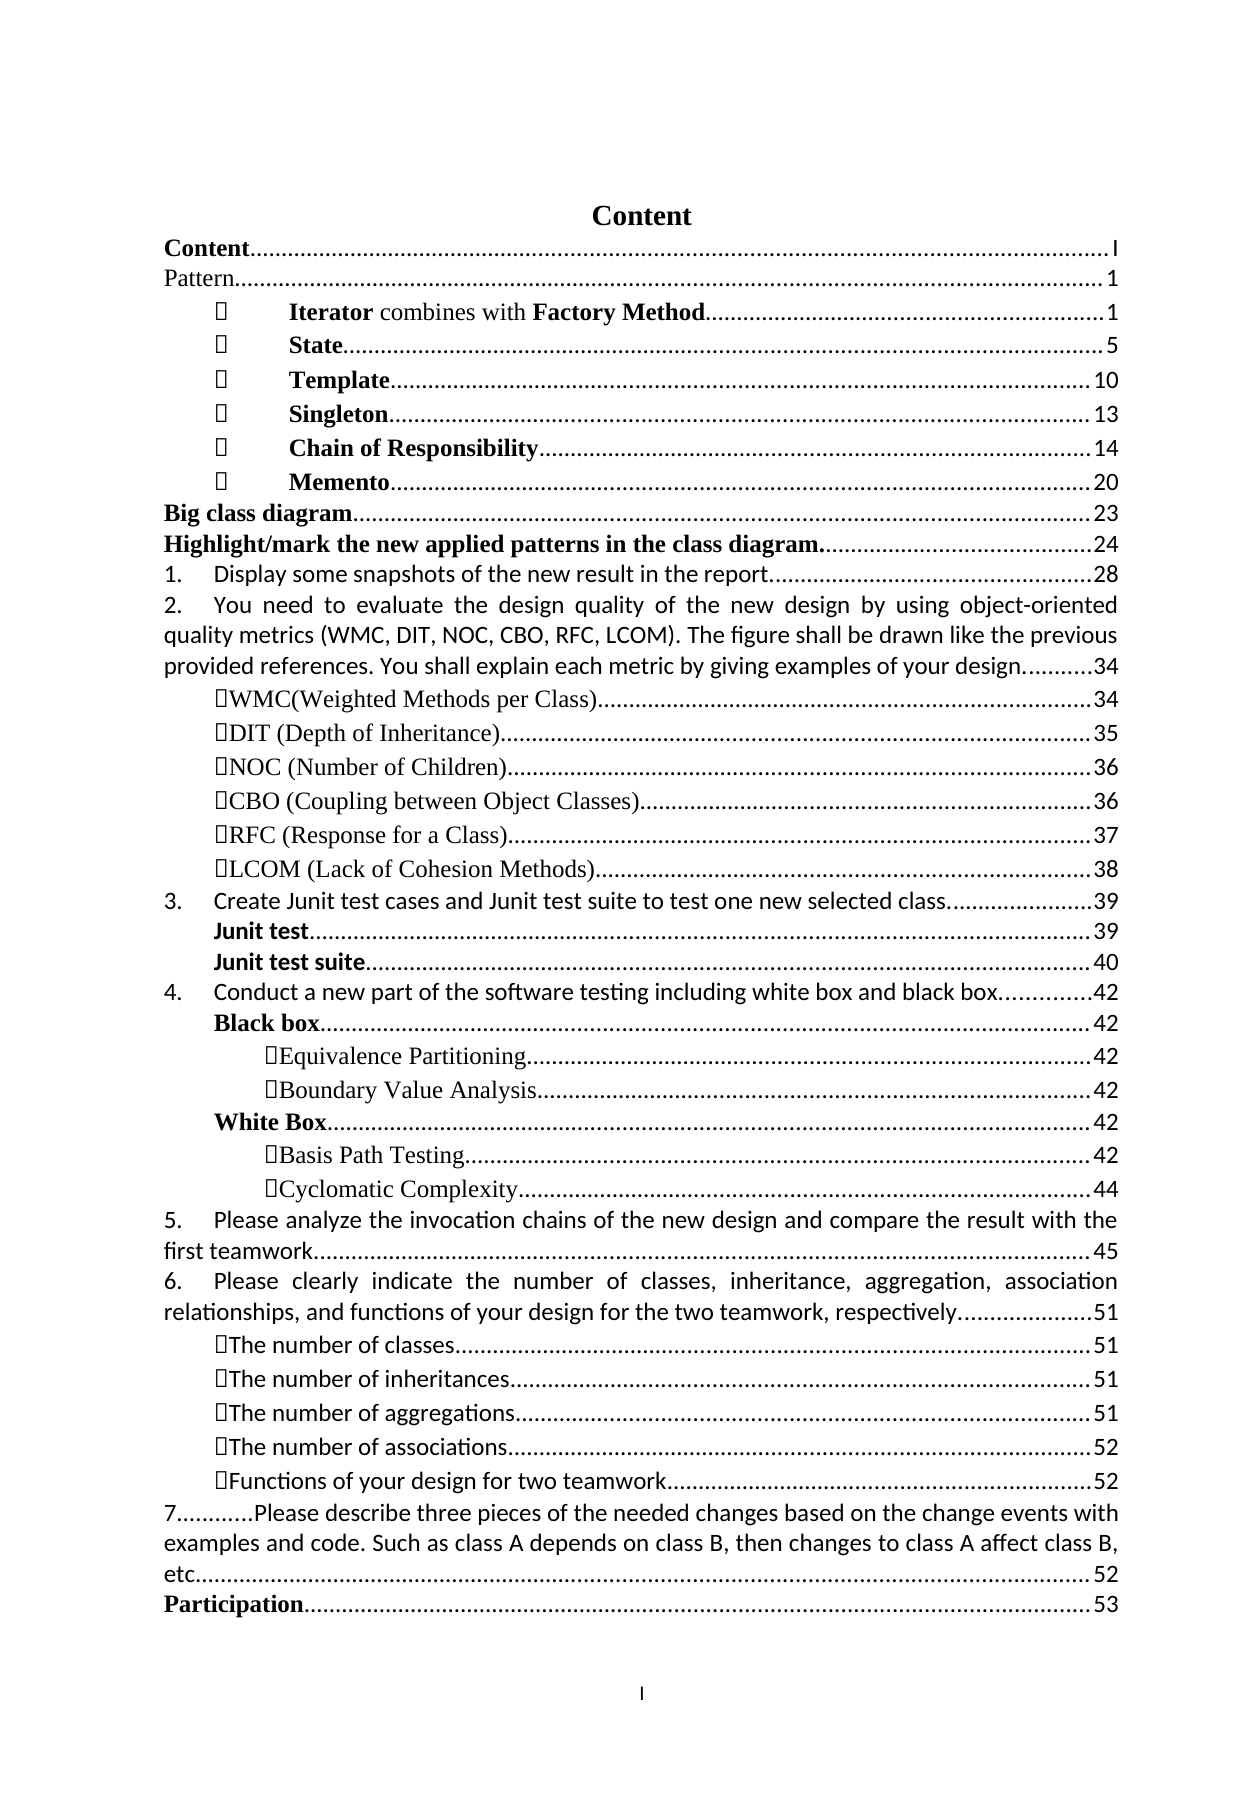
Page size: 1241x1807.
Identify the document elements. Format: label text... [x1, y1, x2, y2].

text Functions of your design for two teamwork 52 [213, 1463, 1120, 1497]
text  State 5 [213, 327, 1120, 361]
text LCOM (Lack of Cohesion Methods) 38 [213, 851, 1120, 885]
text Content I [163, 232, 1120, 263]
text Content [163, 198, 1120, 232]
text 7. Please describe three pieces of the needed changes based on the change events with examples and code. Such as class A depends on class B, then changes to class A affect class B, etc. 52 [163, 1497, 1120, 1588]
text The number of classes 51 [213, 1326, 1120, 1361]
text Big class diagram 23 [163, 497, 1120, 528]
text 4. Conduct a new part of the software testing including white box and black box. 42 [163, 977, 1120, 1007]
text RFC (Response for a Class) 37 [213, 817, 1120, 851]
text 1. Display some snapshots of the new result in the report. 28 [163, 558, 1120, 589]
text The number of associations 52 [213, 1429, 1120, 1463]
text NOC (Number of Children) 36 [213, 749, 1120, 783]
text Junit test 39 [213, 916, 1120, 946]
text Pattern 1 [163, 263, 1120, 293]
text Highlight/mark the new applied patterns in the class diagram. 24 [163, 528, 1120, 558]
text The number of aggregations 51 [213, 1394, 1120, 1429]
text Junit test suite 40 [213, 946, 1120, 977]
text Cyclomatic Complexity 44 [263, 1170, 1120, 1204]
text CBO (Coupling between Object Classes) 36 [213, 783, 1120, 817]
text White Box 42 [213, 1106, 1120, 1136]
text Black box 42 [213, 1007, 1120, 1038]
text WMC(Weighted Methods per Class) 34 [213, 681, 1120, 715]
text 3. Create Junit test cases and Junit test suite to test one new selected class. 39 [163, 885, 1120, 916]
text 6. Please clearly indicate the number of classes, inheritance, aggregation, association relationships, and functions of your design for the two teamwork, respectively. 51 [163, 1265, 1120, 1326]
text Equivalence Partitioning 42 [263, 1038, 1120, 1072]
text  Memento 20 [213, 463, 1120, 497]
text  Iterator combines with Factory Method 1 [213, 293, 1120, 327]
text  Chain of Responsibility 14 [213, 429, 1120, 463]
text 5. Please analyze the invocation chains of the new design and compare the result with the first teamwork. 45 [163, 1204, 1120, 1265]
text  Template 10 [213, 361, 1120, 395]
text Participation 53 [163, 1588, 1120, 1619]
text Boundary Value Analysis 42 [263, 1072, 1120, 1106]
text 2. You need to evaluate the design quality of the new design by using object-oriented quality metrics (WMC, DIT, NOC, CBO, RFC, LCOM). The figure shall be drawn like the previous provided references. You shall explain each metric by giving examples of your design. 34 [163, 589, 1120, 681]
text Basis Path Testing 42 [263, 1136, 1120, 1170]
text DIT (Depth of Inheritance) 35 [213, 715, 1120, 749]
text  Singleton 13 [213, 395, 1120, 429]
text The number of inheritances 51 [213, 1361, 1120, 1394]
